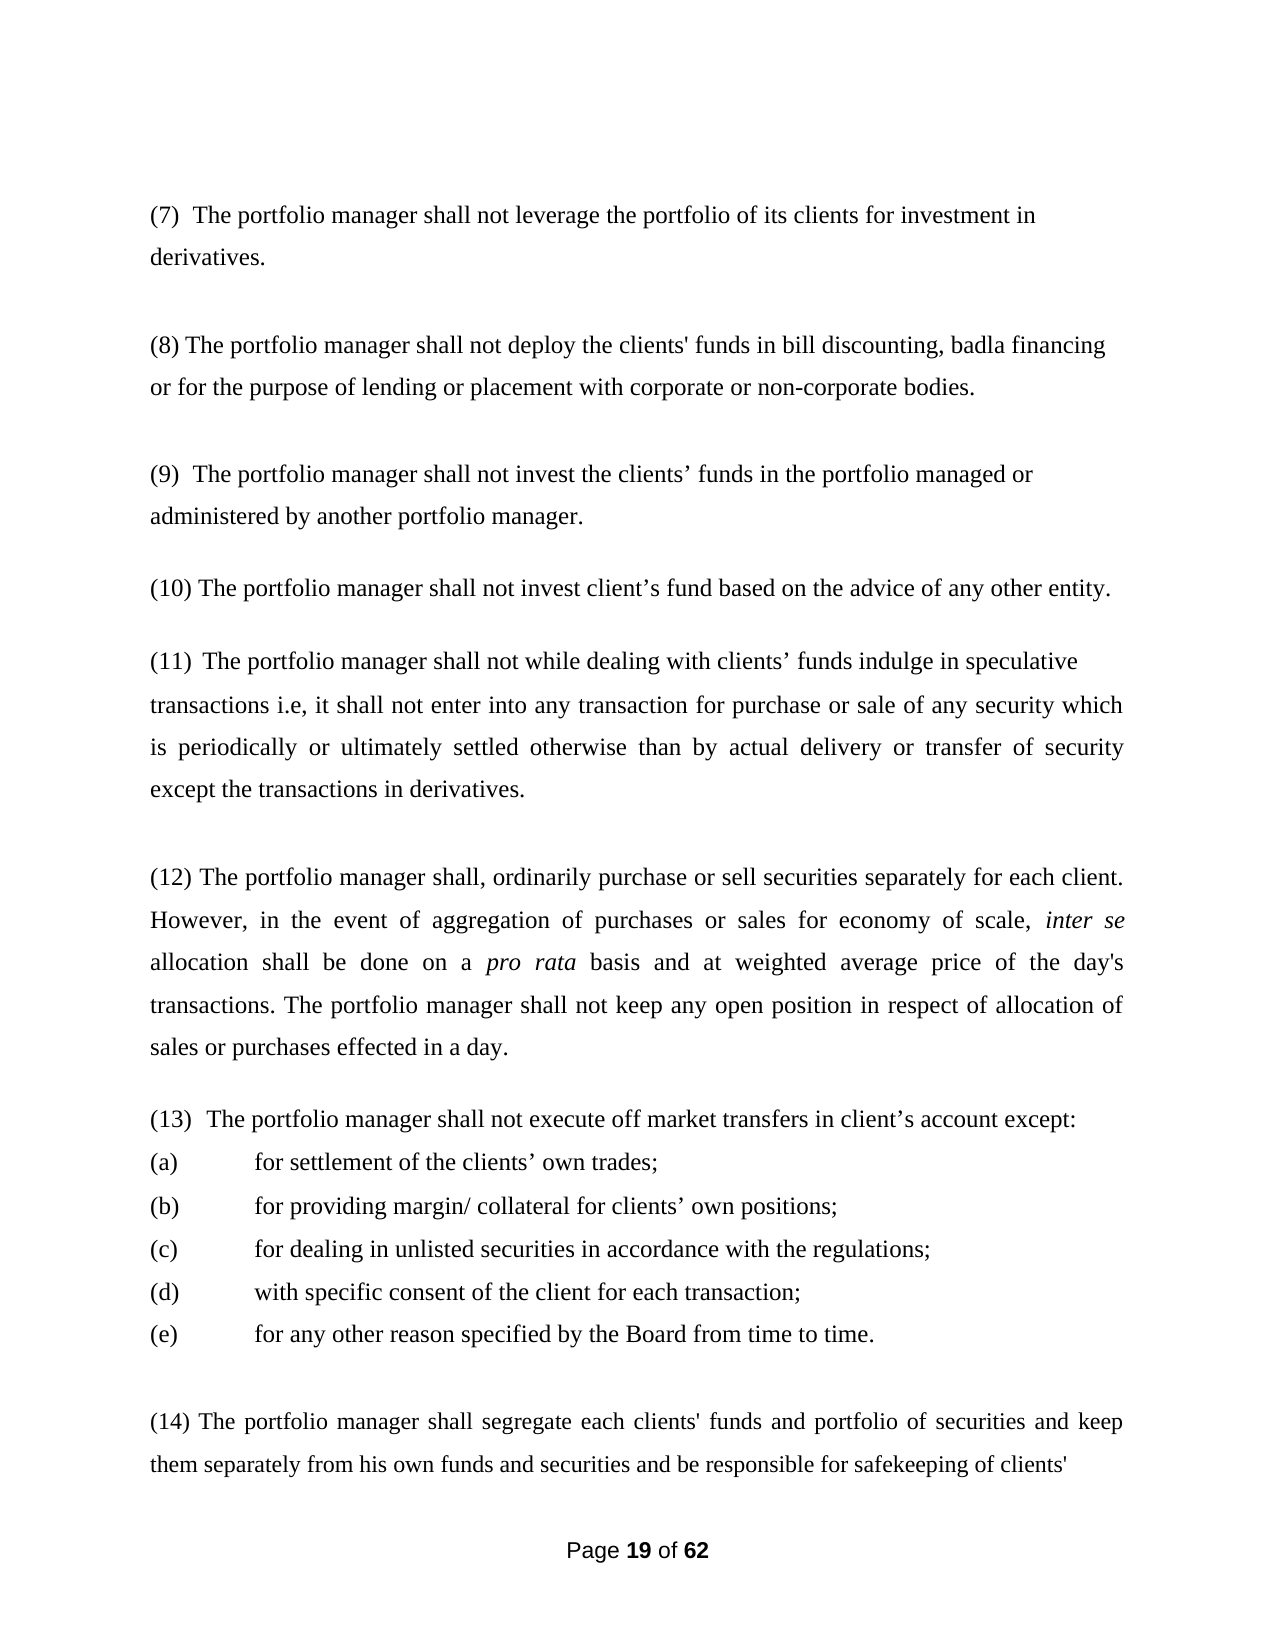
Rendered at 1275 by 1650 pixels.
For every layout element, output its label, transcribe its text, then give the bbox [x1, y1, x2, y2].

list for dealing in unlisted securities in accordance with the regulations; [150, 1234, 1125, 1262]
list The portfolio manager shall not while dealing with clients’ funds indulge in speculative [150, 646, 1125, 674]
list The portfolio manager shall not invest client’s fund based on the advice of any other entity. [150, 573, 1125, 602]
list The portfolio manager shall not invest the clients’ funds in the portfolio managed or administered by another portfolio manager. [150, 459, 1125, 529]
list The portfolio manager shall not leverage the portfolio of its clients for investment in derivatives. [150, 200, 1125, 271]
text transactions i.e, it shall not enter into any transaction for purchase or sale of any security which is periodically or ultimately settled otherwise than by actual delivery or transfer of security except the transactions in derivatives. [150, 690, 1125, 803]
list for any other reason specified by the Board from time to time. [150, 1319, 1125, 1348]
list The portfolio manager shall, ordinarily purchase or sell securities separately for each client. However, in the event of aggregation of purchases or sales for economy of scale, inter se allocation shall be done on a pro rata basis and at weighted average price of the day's transactions. The portfolio manager shall not keep any open position in respect of allocation of sales or purchases effected in a day. [150, 862, 1125, 1061]
list for providing margin/ collateral for clients’ own positions; [150, 1191, 1125, 1219]
list The portfolio manager shall not deploy the clients' funds in bill discounting, badla financing or for the purpose of lending or placement with corporate or non-corporate bodies. [150, 330, 1125, 400]
list with specific consent of the client for each transaction; [150, 1277, 1125, 1305]
list for settlement of the clients’ own trades; [150, 1147, 1125, 1176]
list The portfolio manager shall not execute off market transfers in client’s account except: [150, 1104, 1125, 1133]
text Page 19 of 62 [150, 1537, 1125, 1563]
list The portfolio manager shall segregate each clients' funds and portfolio of securities and keep them separately from his own funds and securities and be responsible for safekeeping of clients' [150, 1407, 1125, 1478]
